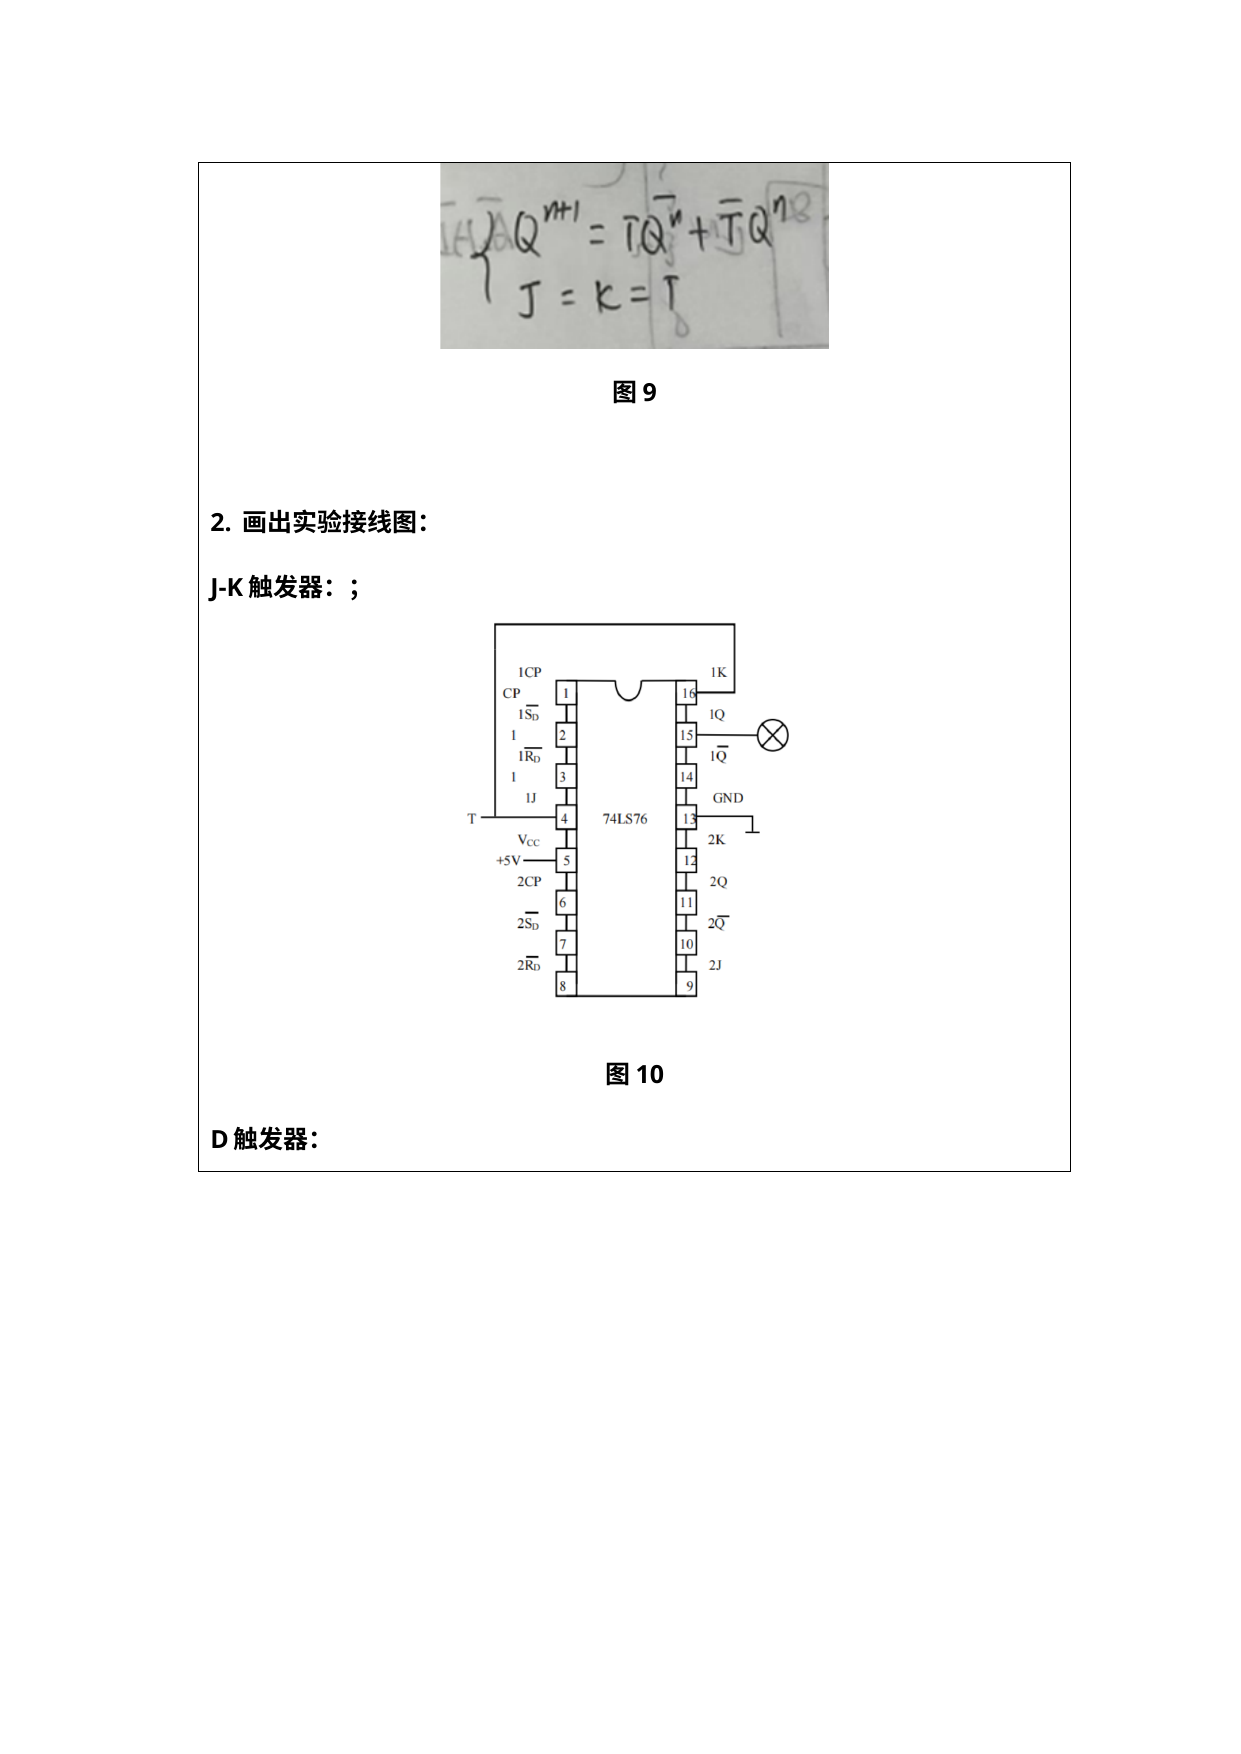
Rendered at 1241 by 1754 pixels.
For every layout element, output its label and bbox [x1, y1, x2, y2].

picture [454, 618, 815, 1011]
table_cell [199, 163, 1070, 1171]
picture [440, 163, 829, 349]
